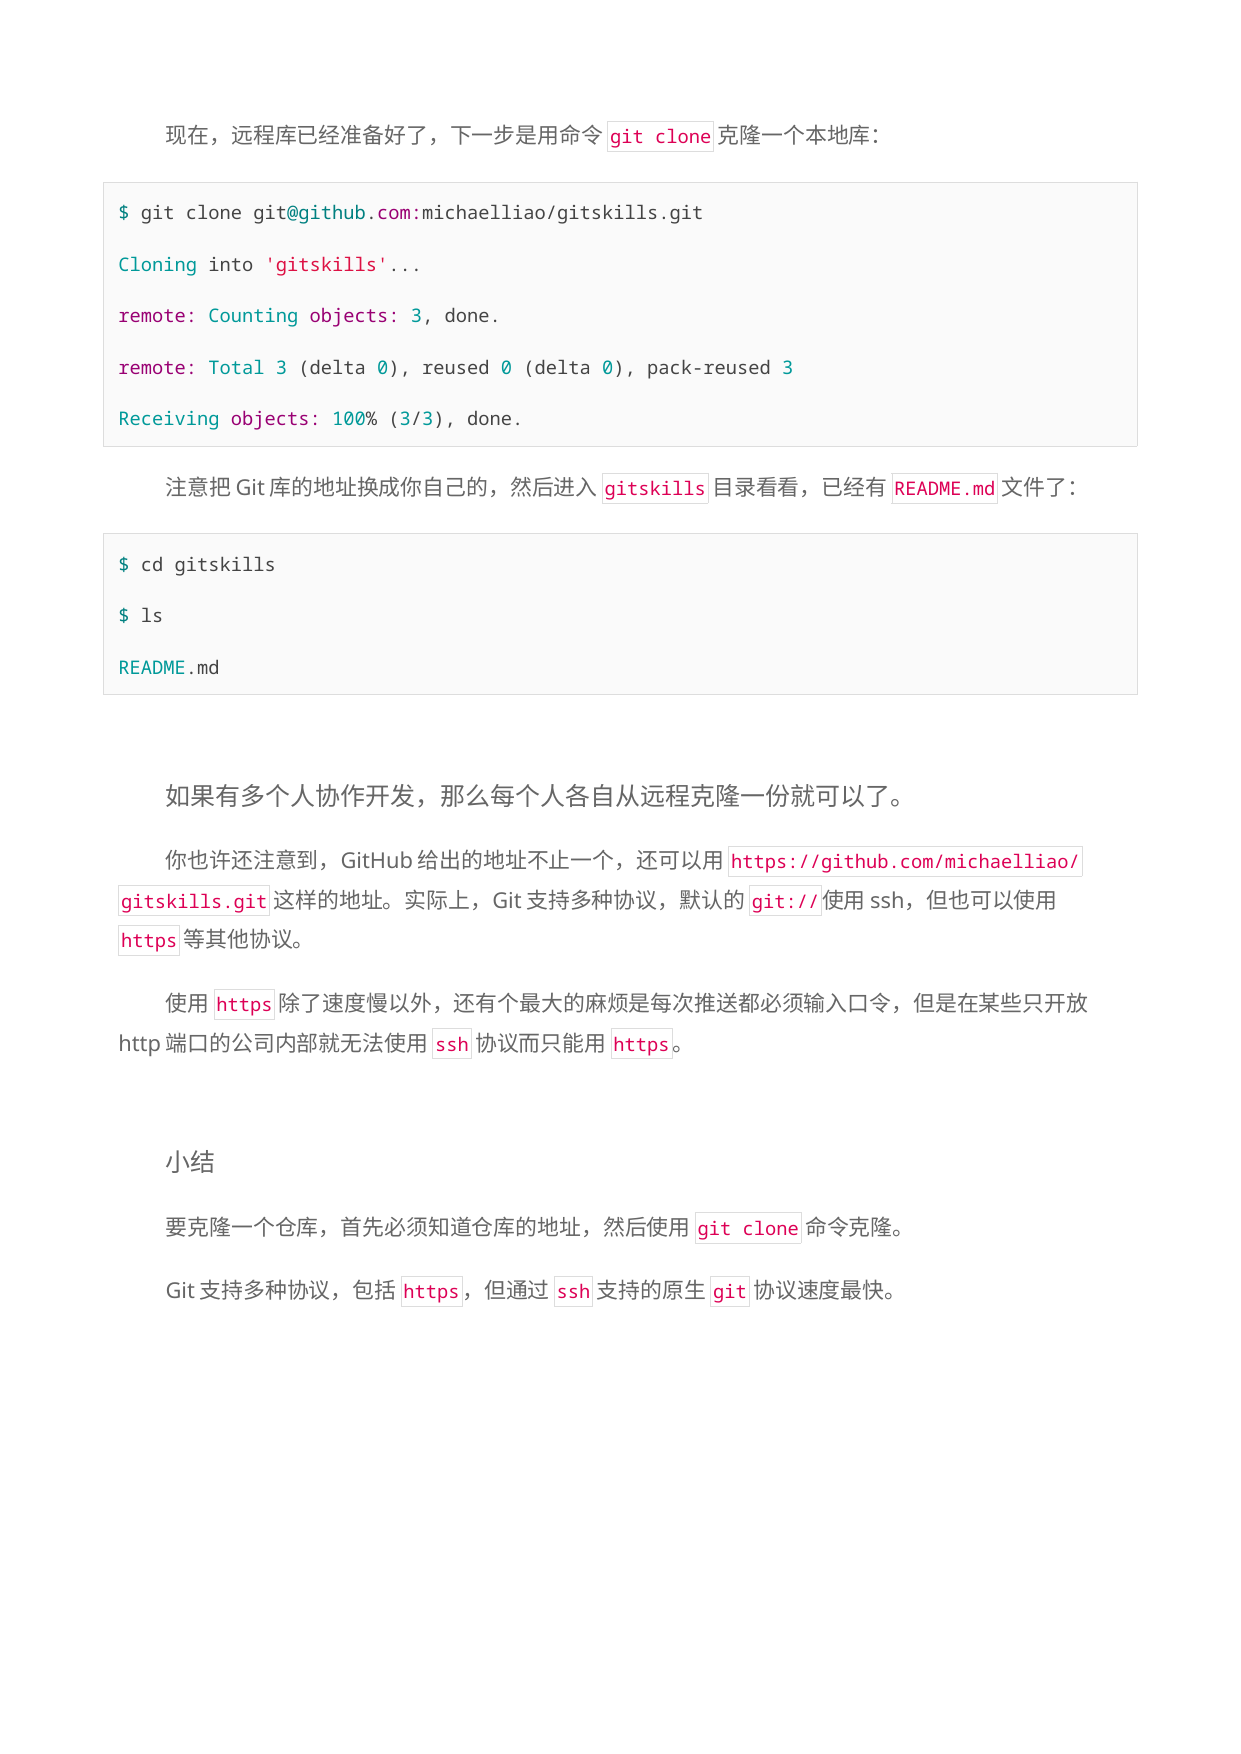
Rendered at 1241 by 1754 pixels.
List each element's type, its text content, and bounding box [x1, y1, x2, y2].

text remote: Counting objects: 3, done. [104, 285, 1137, 328]
text Git支持多种协议，包括https，但通过ssh支持的原生git协议速度最快。 [118, 1273, 1122, 1307]
text 使用https除了速度慢以外，还有个最大的麻烦是每次推送都必须输入口令，但是在某些只开放http端口的公司内部就无法使用ssh协议而只能用https。 [118, 986, 1122, 1059]
text $ cd gitskills [104, 534, 1137, 576]
text README.md [104, 636, 1137, 694]
text Cloning into 'gitskills'... [104, 233, 1137, 276]
text 如果有多个人协作开发，那么每个人各自从远程克隆一份就可以了。 [118, 776, 1122, 812]
text Receiving objects: 100% (3/3), done. [104, 388, 1137, 446]
text 现在，远程库已经准备好了，下一步是用命令git clone克隆一个本地库： [118, 118, 1122, 152]
text $ ls [104, 585, 1137, 628]
text 小结 [118, 1143, 1122, 1179]
text 要克隆一个仓库，首先必须知道仓库的地址，然后使用git clone命令克隆。 [118, 1209, 1122, 1243]
text 你也许还注意到，GitHub给出的地址不止一个，还可以用https://github.com/michaelliao/gitskills.git这样的地址。实际上，Git支持多种协议，默认的git://使用ssh，但也可以使用https等其他协议。 [118, 843, 1122, 956]
text 注意把Git库的地址换成你自己的，然后进入gitskills目录看看，已经有README.md文件了： [118, 470, 1122, 503]
text remote: Total 3 (delta 0), reused 0 (delta 0), pack-reused 3 [104, 336, 1137, 379]
text $ git clone git@github.com:michaelliao/gitskills.git [104, 183, 1137, 225]
